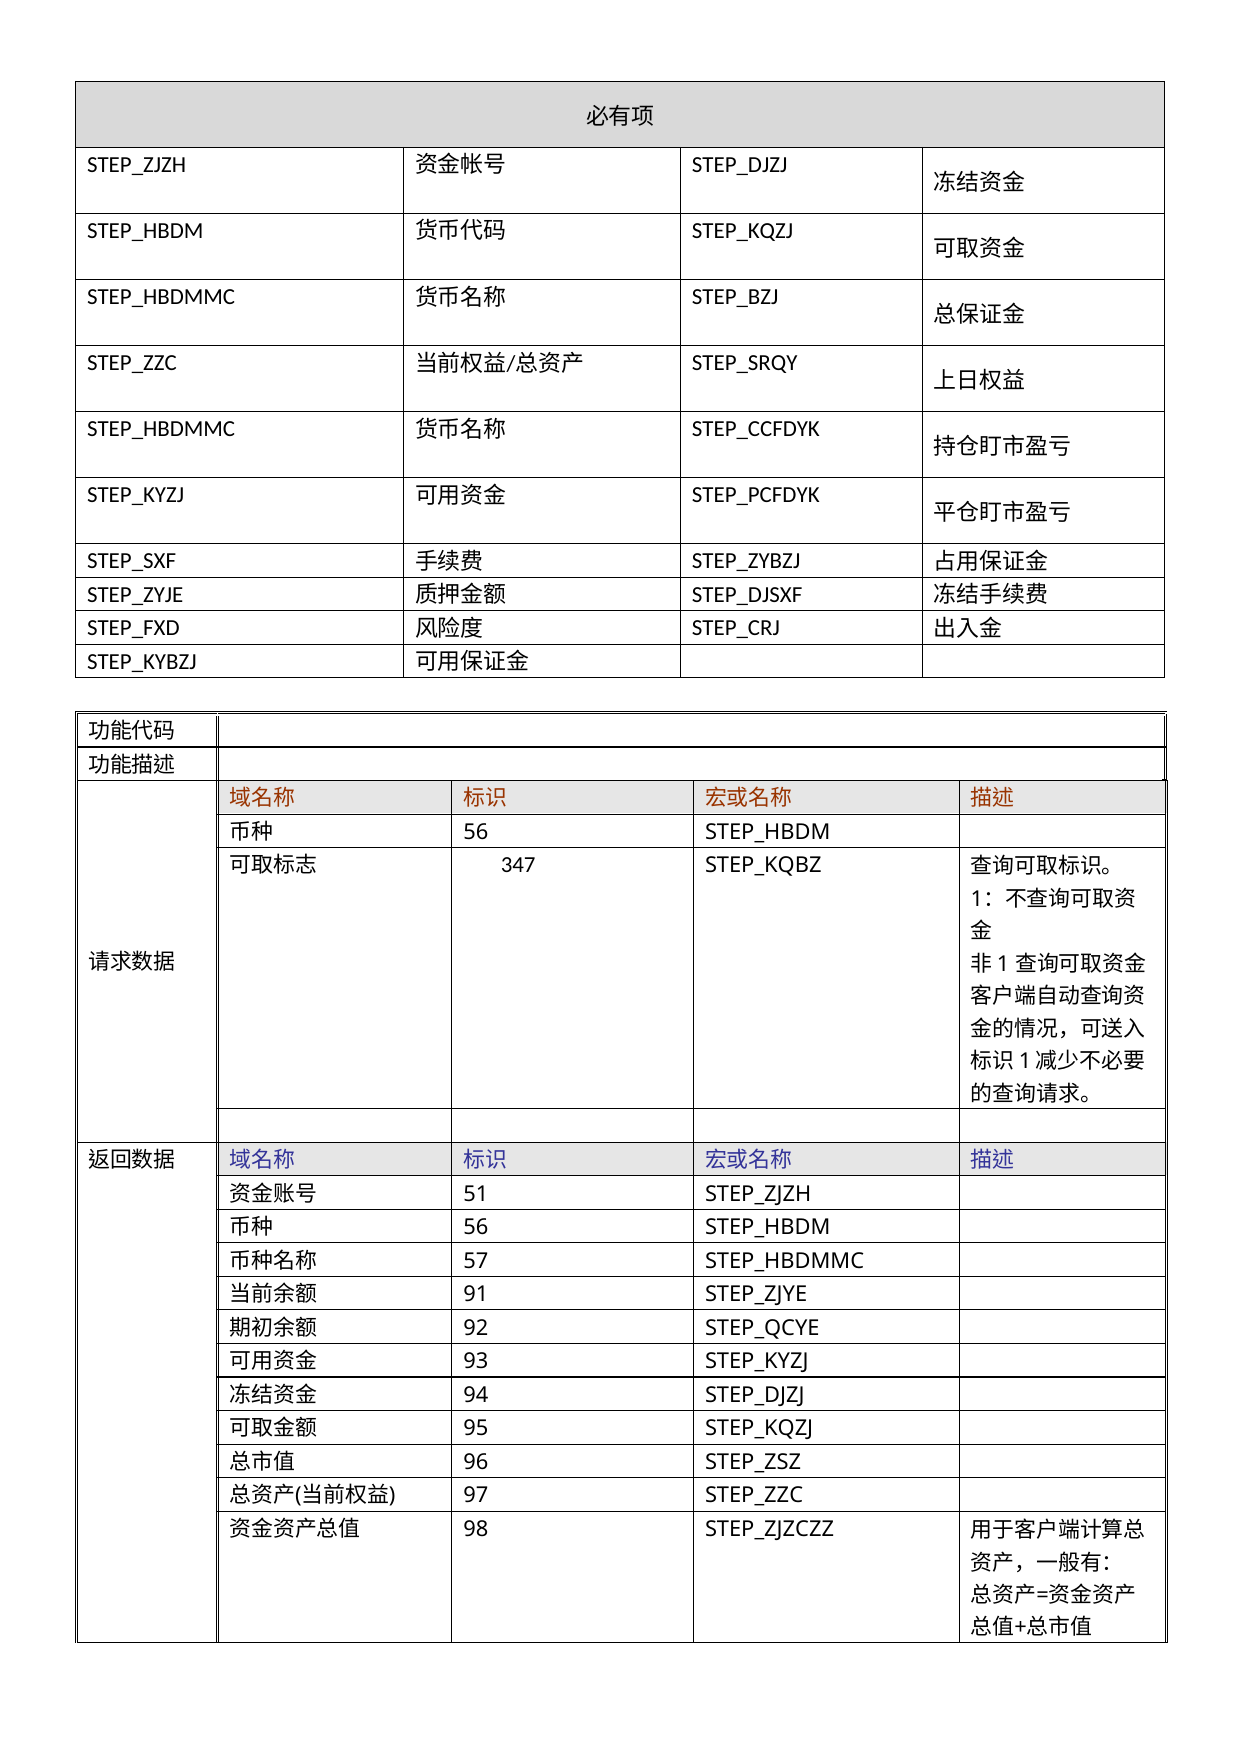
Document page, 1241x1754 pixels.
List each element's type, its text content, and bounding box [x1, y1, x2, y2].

table_cell 上日权益 [923, 346, 1164, 411]
table_cell 当前权益/总资产 [404, 346, 680, 411]
table_cell 可用保证金 [404, 645, 680, 677]
table_cell 347 [452, 848, 693, 1108]
table_cell STEP_KQBZ [694, 848, 959, 1108]
table_cell 97 [452, 1478, 693, 1511]
table_cell [219, 748, 1164, 780]
table_cell STEP_ZSZ [694, 1445, 959, 1477]
table_cell STEP_ZYBZJ [681, 544, 922, 577]
table_cell 域名称 [219, 1143, 451, 1175]
table_cell STEP_ZYJE [76, 578, 403, 610]
table_cell 币种 [219, 815, 451, 847]
table_cell [960, 1445, 1165, 1477]
table_cell 查询可取标识。 1：不查询可取资金 非1 查询可取资金 客户端自动查询资金的情况，可送入标识1减少不必要的查询请求。 [960, 848, 1165, 1108]
table_cell STEP_HBDMMC [76, 280, 403, 345]
table_cell STEP_ZJYE [694, 1277, 959, 1309]
table_cell [960, 1109, 1165, 1142]
table_header [218, 714, 1165, 746]
table_cell STEP_SRQY [681, 346, 922, 411]
table_cell STEP_ZJZH [76, 148, 403, 213]
table_cell 可用资金 [404, 478, 680, 543]
table_cell 可取资金 [923, 214, 1164, 279]
table_cell 请求数据 [78, 781, 216, 1142]
table_cell 可取金额 [219, 1411, 451, 1443]
table_cell STEP_DJZJ [681, 148, 922, 213]
table_cell STEP_PCFDYK [681, 478, 922, 543]
table_cell 功能描述 [78, 748, 216, 780]
table_cell 总资产(当前权益) [219, 1478, 451, 1511]
table_cell STEP_HBDMMC [694, 1243, 959, 1276]
table_cell 56 [452, 1210, 693, 1242]
table_cell 冻结资金 [923, 148, 1164, 213]
table_cell STEP_SXF [76, 544, 403, 577]
table_cell 期初余额 [219, 1310, 451, 1343]
table_cell [681, 645, 922, 677]
table_cell STEP_BZJ [681, 280, 922, 345]
table_cell [923, 645, 1164, 677]
table_cell [960, 815, 1165, 847]
table_cell 资金账号 [219, 1176, 451, 1209]
table_cell STEP_ZZC [76, 346, 403, 411]
table_cell [960, 1378, 1165, 1410]
table_cell [452, 1109, 693, 1142]
table_cell STEP_CCFDYK [681, 412, 922, 477]
table_cell 描述 [960, 1143, 1165, 1175]
table_cell 货币名称 [404, 280, 680, 345]
table_cell STEP_DJSXF [681, 578, 922, 610]
table_cell 出入金 [923, 611, 1164, 644]
table_cell STEP_KQZJ [694, 1411, 959, 1443]
table_cell 可取标志 [219, 848, 451, 1108]
table_cell 98 [452, 1512, 693, 1642]
table_cell [960, 1344, 1165, 1376]
table_cell 可用资金 [219, 1344, 451, 1376]
table_cell 货币代码 [404, 214, 680, 279]
table_cell 返回数据 [78, 1143, 216, 1642]
table_cell 币种名称 [219, 1243, 451, 1276]
table_cell 持仓盯市盈亏 [923, 412, 1164, 477]
table_cell 描述 [960, 781, 1165, 813]
table_cell [960, 1310, 1165, 1343]
table_cell 货币名称 [404, 412, 680, 477]
table_cell 冻结资金 [219, 1378, 451, 1410]
table_cell STEP_FXD [76, 611, 403, 644]
table_cell STEP_HBDMMC [76, 412, 403, 477]
table_cell [960, 1411, 1165, 1443]
table_cell STEP_CRJ [681, 611, 922, 644]
table_cell 95 [452, 1411, 693, 1443]
table_header 功能代码 [78, 712, 218, 746]
table_cell 93 [452, 1344, 693, 1376]
table_header 必有项 [76, 82, 1164, 147]
table_cell [960, 1277, 1165, 1309]
table_cell 占用保证金 [923, 544, 1164, 577]
table_cell STEP_ZZC [694, 1478, 959, 1511]
table_cell 56 [452, 815, 693, 847]
table_cell STEP_KYZJ [76, 478, 403, 543]
table_cell 57 [452, 1243, 693, 1276]
table_cell 冻结手续费 [923, 578, 1164, 610]
table_cell 51 [452, 1176, 693, 1209]
table_cell 宏或名称 [694, 781, 959, 813]
table_cell [960, 1478, 1165, 1511]
table_cell 风险度 [404, 611, 680, 644]
table_cell 手续费 [404, 544, 680, 577]
table_cell STEP_DJZJ [694, 1378, 959, 1410]
table_cell 平仓盯市盈亏 [923, 478, 1164, 543]
table_cell 质押金额 [404, 578, 680, 610]
table_cell 币种 [219, 1210, 451, 1242]
table_cell 总保证金 [923, 280, 1164, 345]
table_cell [694, 1109, 959, 1142]
table_cell 91 [452, 1277, 693, 1309]
table_cell [960, 1243, 1165, 1276]
table_cell 96 [452, 1445, 693, 1477]
table_cell 总市值 [219, 1445, 451, 1477]
table_cell STEP_KYBZJ [76, 645, 403, 677]
table_cell STEP_HBDM [76, 214, 403, 279]
table_cell [960, 1210, 1165, 1242]
table_cell STEP_ZJZCZZ [694, 1512, 959, 1642]
table_cell 92 [452, 1310, 693, 1343]
table_cell STEP_HBDM [694, 1210, 959, 1242]
table_cell 94 [452, 1378, 693, 1410]
table_cell [219, 1109, 451, 1142]
table_cell STEP_KYZJ [694, 1344, 959, 1376]
table_cell STEP_ZJZH [694, 1176, 959, 1209]
table_cell STEP_HBDM [694, 815, 959, 847]
table_cell 用于客户端计算总资产，一般有： 总资产=资金资产总值+总市值 [960, 1512, 1165, 1642]
table_cell 资金帐号 [404, 148, 680, 213]
table_cell 域名称 [219, 781, 451, 813]
table_cell 标识 [452, 781, 693, 813]
table_cell 当前余额 [219, 1277, 451, 1309]
table_cell [960, 1176, 1165, 1209]
table_cell STEP_QCYE [694, 1310, 959, 1343]
table_cell 资金资产总值 [219, 1512, 451, 1642]
table_cell 宏或名称 [694, 1143, 959, 1175]
table_cell STEP_KQZJ [681, 214, 922, 279]
table_cell 标识 [452, 1143, 693, 1175]
